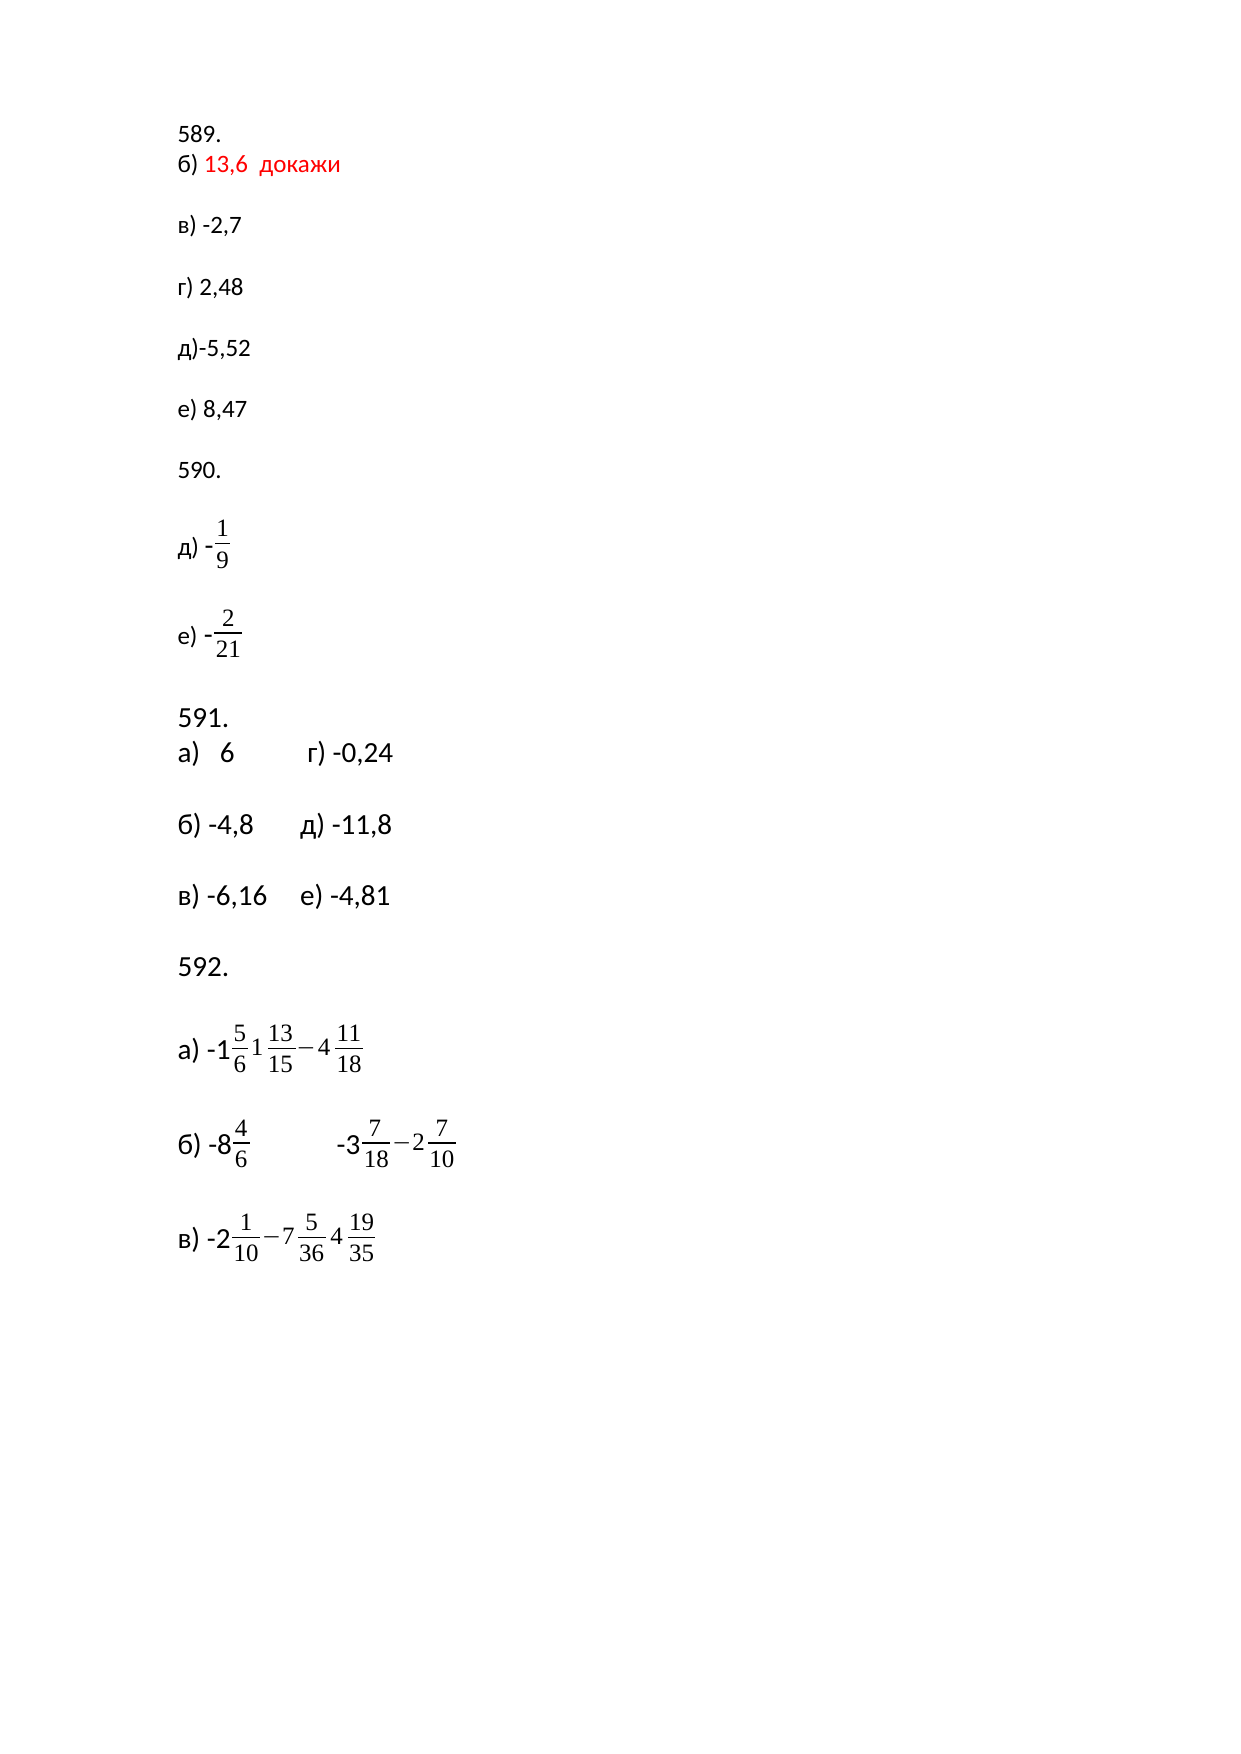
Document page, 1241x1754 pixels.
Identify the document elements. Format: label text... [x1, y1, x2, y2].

text 592. [177, 948, 1152, 984]
text б) -4,8 д) -11,8 [177, 806, 1152, 841]
text а) 6 г) -0,24 [177, 734, 1152, 770]
text 590. [177, 454, 1152, 484]
text 589. [177, 118, 1152, 149]
text в) -2 [177, 1209, 1152, 1268]
text а) -1 [177, 1019, 1152, 1078]
text д)-5,52 [177, 332, 1152, 362]
text б) 13,6 докажи [177, 149, 1152, 179]
text е) - [177, 604, 1152, 663]
text д) - [177, 515, 1152, 574]
text в) -2,7 [177, 210, 1152, 240]
text б) -8 -3 [177, 1114, 1152, 1173]
text е) 8,47 [177, 393, 1152, 423]
text в) -6,16 е) -4,81 [177, 877, 1152, 913]
text г) 2,48 [177, 271, 1152, 301]
text 591. [177, 699, 1152, 734]
